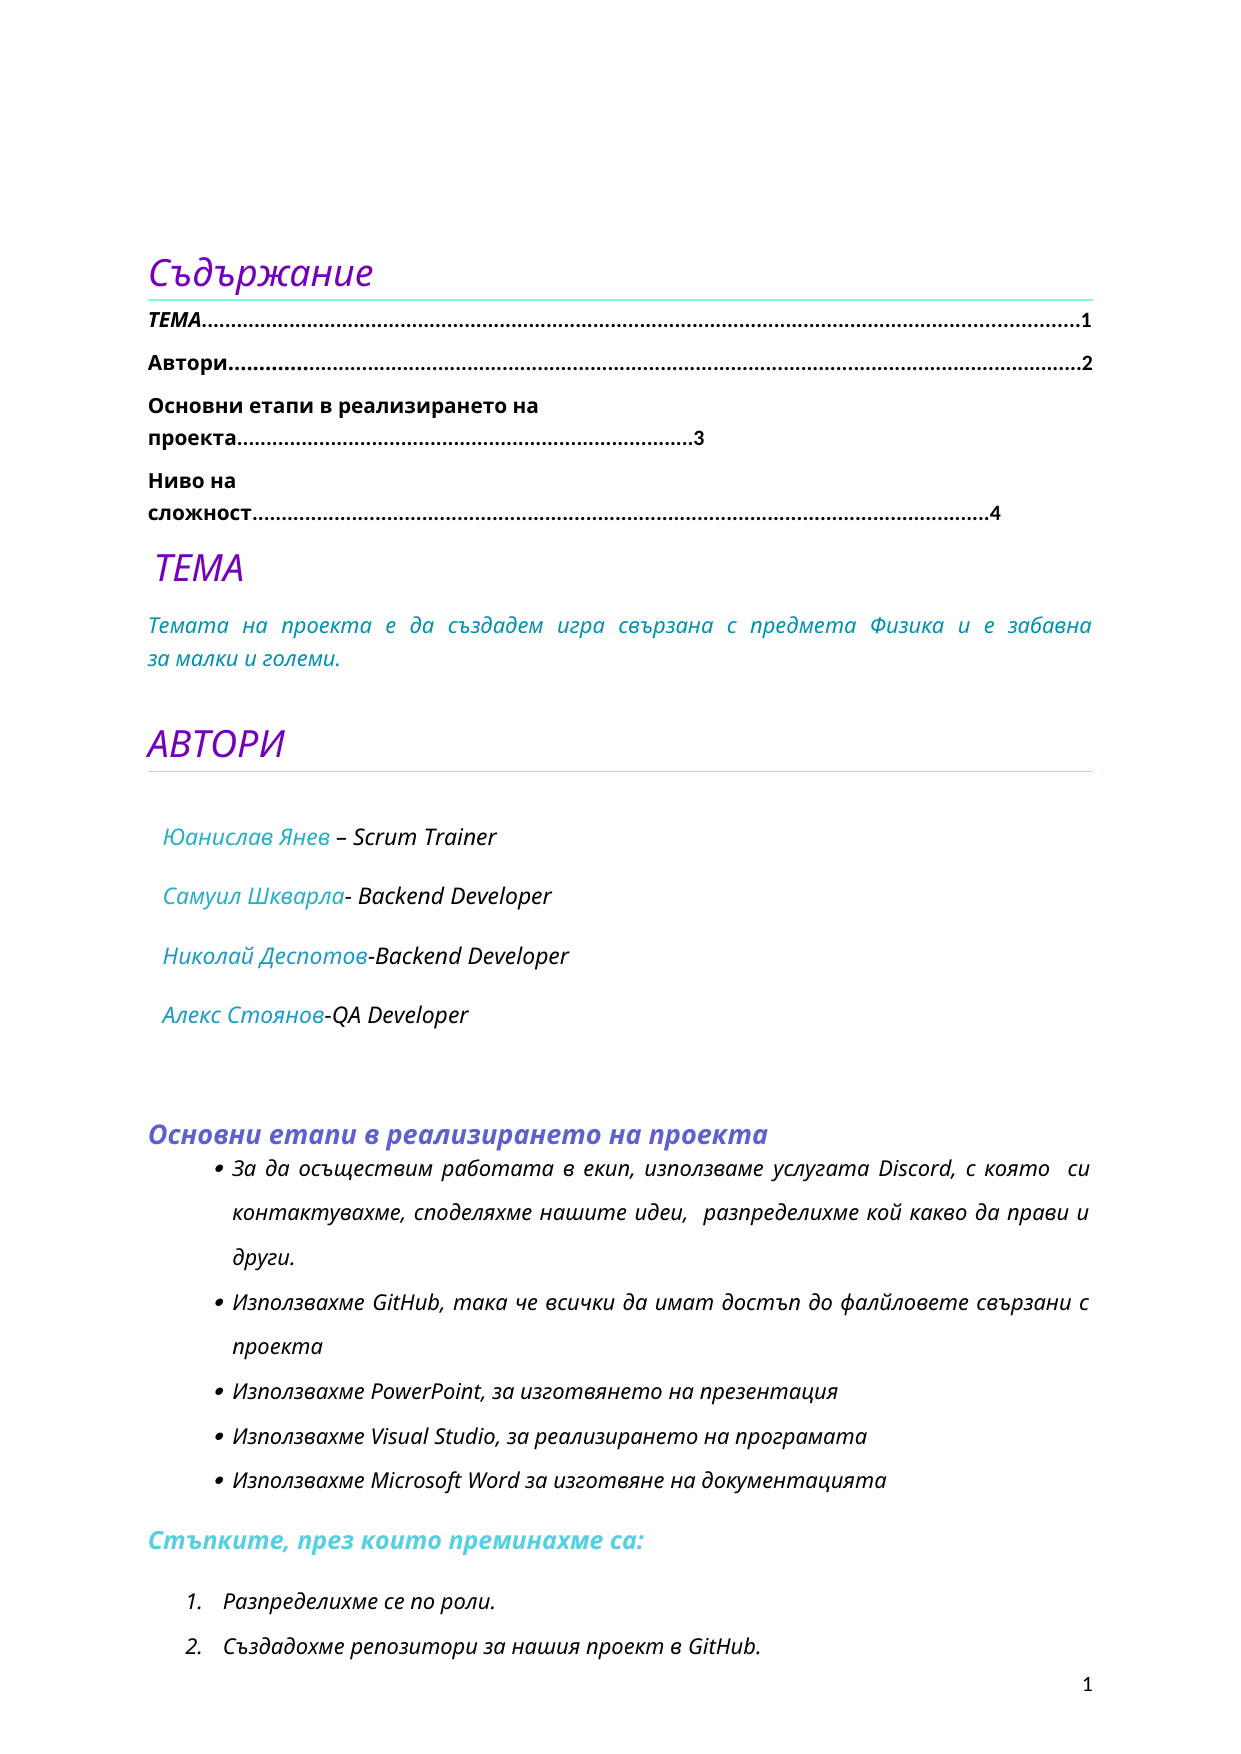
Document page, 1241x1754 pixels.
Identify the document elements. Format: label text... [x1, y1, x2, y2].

text Николай Деспотов-Backend Developer [162, 940, 1122, 971]
list Използвахме PowerPoint, за изготвянето на презентация [213, 1376, 1093, 1406]
list За да осъществим работата в екип, използваме услугата Discord, с която си контактувахме, споделяхме нашите идеи, разпределихме кой какво да прави и други. [213, 1152, 1093, 1272]
text Стъпките, през които преминахме са: [148, 1522, 1093, 1557]
text Темата на проекта е да създадем игра свързана с предмета Физика и е забавна за малки и големи. [148, 610, 1093, 673]
list Използвахме GitHub, така че всички да имат достъп до фалйловете свързани с проекта [213, 1287, 1093, 1361]
text Алекс Стоянов-QA Developer [162, 999, 1122, 1030]
text Самуил Шкварла- Backend Developer [162, 880, 1122, 912]
text ТЕМА [148, 542, 1093, 593]
text Основни етапи в реализирането на проекта..............................................................................3 [148, 392, 1093, 451]
subtitle Основни етапи в реализирането на проекта [148, 1116, 1093, 1152]
text ТЕМА 1 [148, 305, 1093, 333]
text Юанислав Янев – Scrum Trainer [162, 821, 1093, 852]
text Автори.................................................................................................................................................2 [148, 346, 1093, 376]
list Разпределихме се по роли. [185, 1586, 1093, 1616]
list Използвахме Microsoft Word за изготвяне на документацията [213, 1465, 1093, 1495]
list Създадохме репозитори за нашия проект в GitHub. [185, 1631, 1093, 1661]
text Ниво на сложност..............................................................................................................................4 [148, 467, 1093, 526]
subtitle АВТОРИ [148, 717, 1093, 771]
list Използвахме Visual Studio, за реализирането на програмата [213, 1421, 1093, 1450]
subtitle Съдържание [148, 246, 1093, 299]
